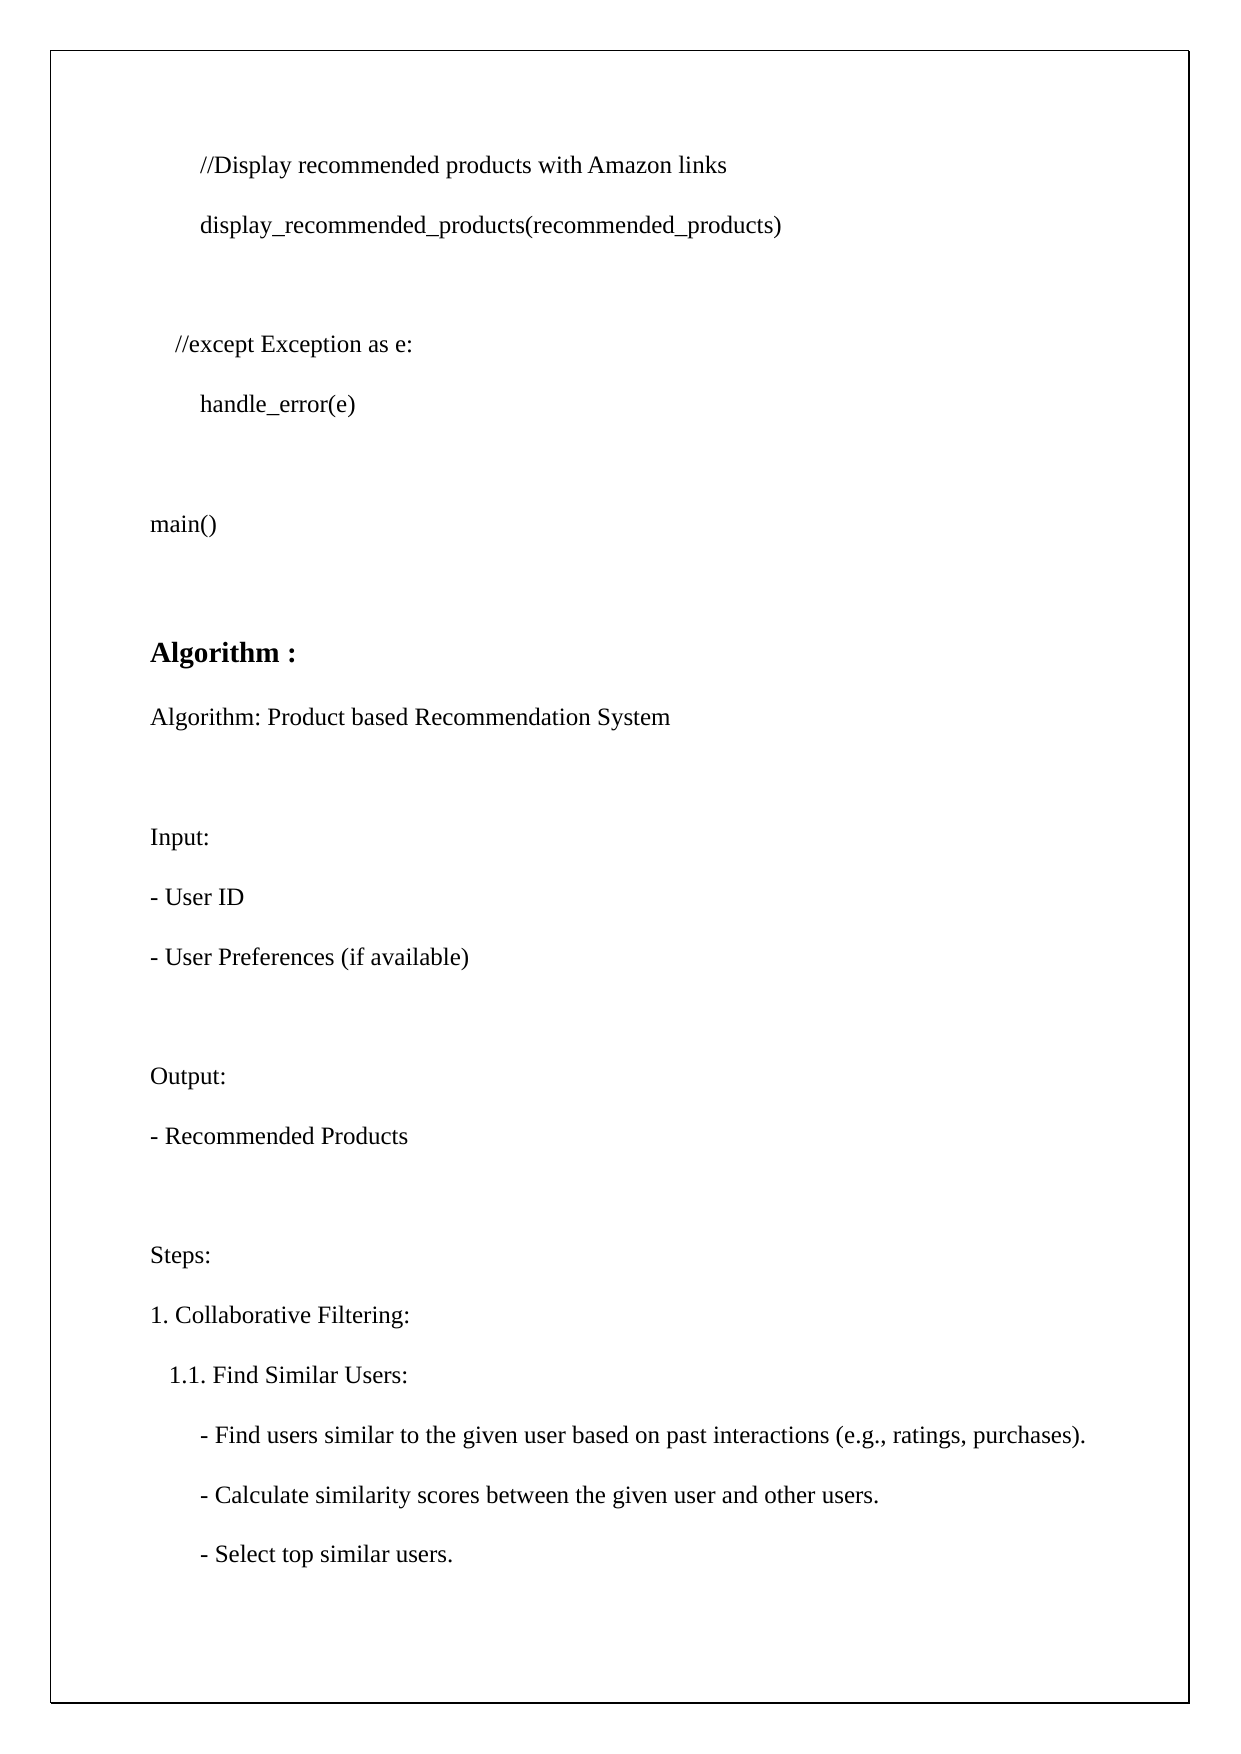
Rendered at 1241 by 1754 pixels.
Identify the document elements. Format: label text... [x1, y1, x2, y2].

text - Find users similar to the given user based on past interactions (e.g., ratings, purchases). [150, 1420, 1089, 1449]
text - User Preferences (if available) [150, 942, 1089, 970]
text - Recommended Products [150, 1121, 1089, 1150]
text 1.1. Find Similar Users: [150, 1360, 1089, 1389]
text Steps: [150, 1241, 1089, 1269]
text //except Exception as e: [150, 329, 1089, 358]
text Input: [150, 822, 1089, 851]
text Algorithm : [150, 636, 1089, 669]
text display_recommended_products(recommended_products) [150, 210, 1089, 238]
text Output: [150, 1061, 1089, 1090]
text - Select top similar users. [150, 1539, 1089, 1568]
text 1. Collaborative Filtering: [150, 1300, 1089, 1329]
text //Display recommended products with Amazon links [150, 150, 1089, 179]
text - Calculate similarity scores between the given user and other users. [150, 1480, 1089, 1508]
text Algorithm: Product based Recommendation System [150, 702, 1089, 731]
text handle_error(e) [150, 389, 1089, 418]
text - User ID [150, 882, 1089, 911]
text main() [150, 509, 1089, 537]
